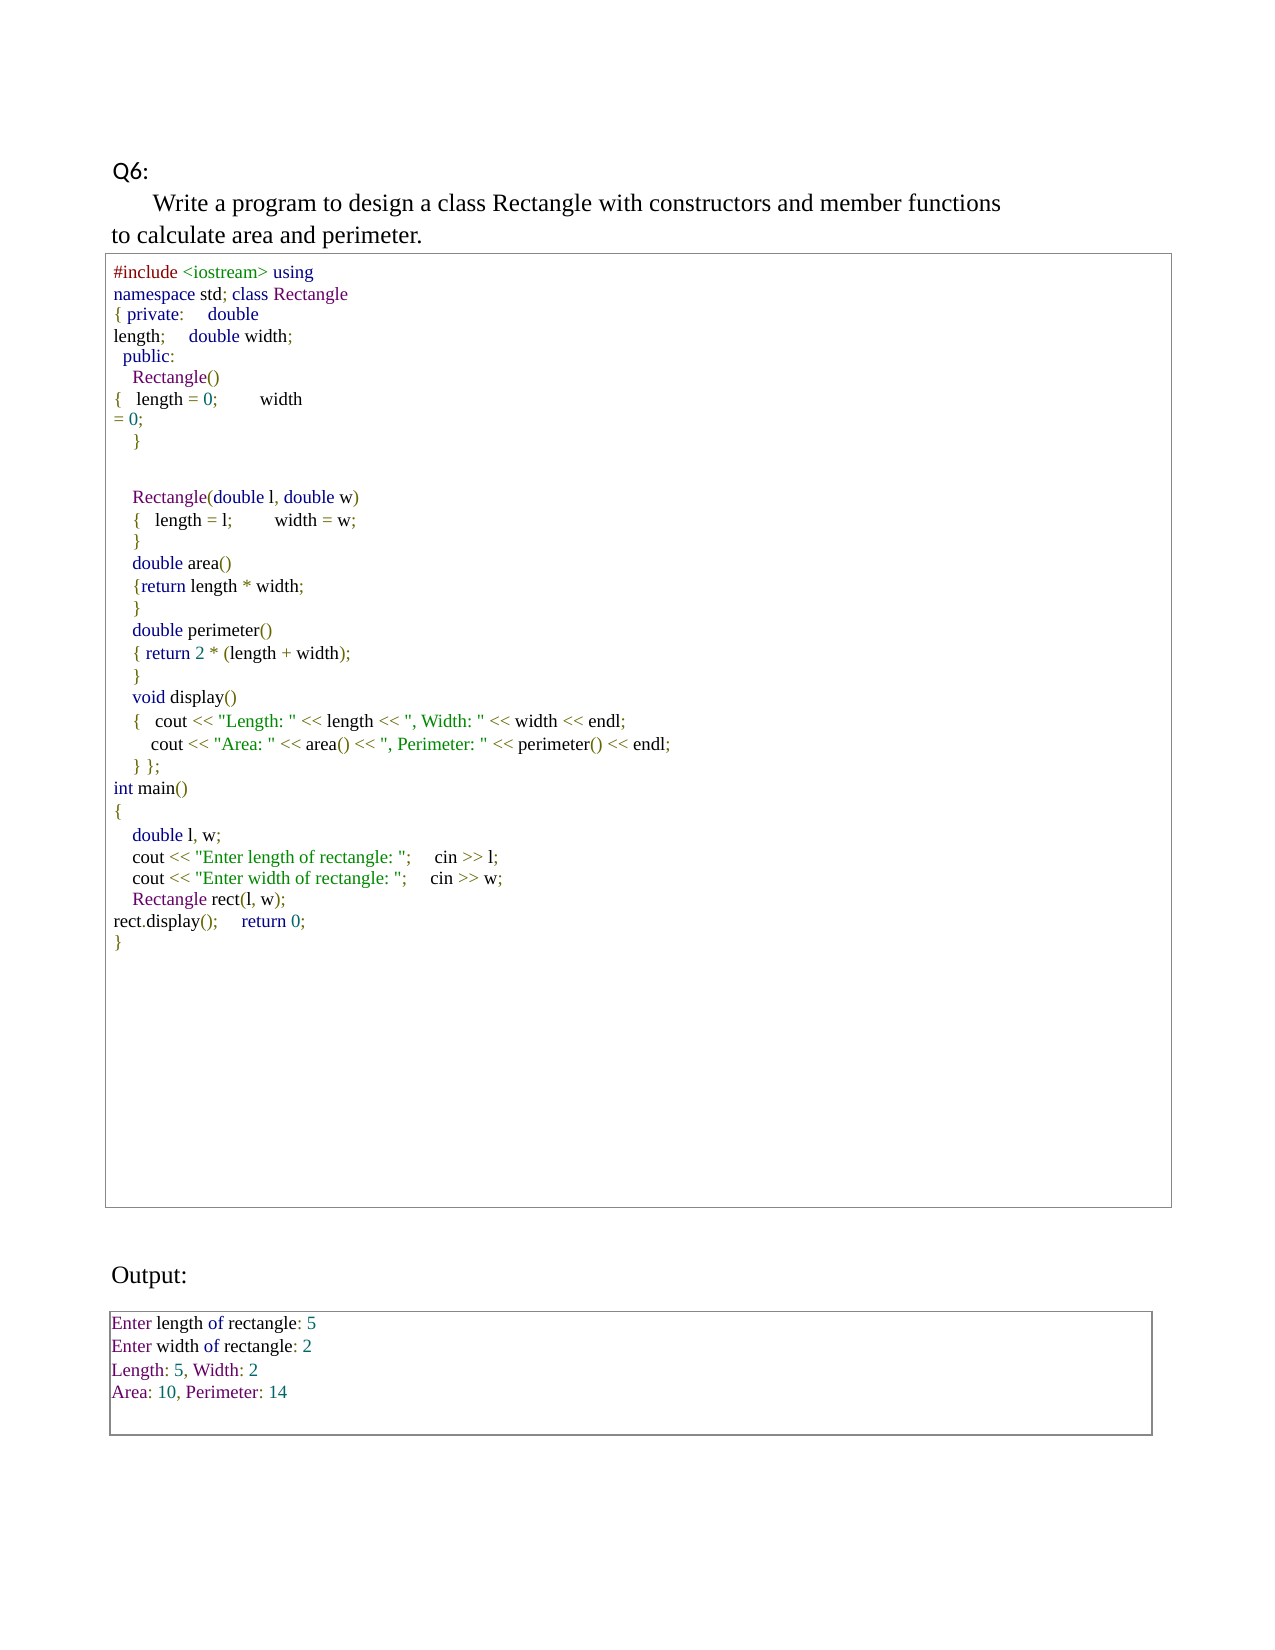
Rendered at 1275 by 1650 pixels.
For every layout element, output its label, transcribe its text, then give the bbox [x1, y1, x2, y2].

table_header #include <iostream> using namespace std; class Rectangle { private: double length; double width; public: Rectangle() { length = 0; width = 0; } Rectangle(double l, double w) { length = l; width = w; } double area() {return length * width; } double perimeter() { return 2 * (length + width); } void display() { cout << "Length: " << length << ", Width: " << width << endl; cout << "Area: " << area() << ", Perimeter: " << perimeter() << endl; } }; int main() { double l, w; cout << "Enter length of rectangle: "; cin >> l; cout << "Enter width of rectangle: "; cin >> w; Rectangle rect(l, w); rect.display(); return 0; } [106, 254, 1171, 1207]
text Area: 10, Perimeter: 14 [111, 1380, 1151, 1403]
text Output: [111, 1260, 1151, 1289]
text Length: 5, Width: 2 [111, 1357, 1151, 1380]
text Enter width of rectangle: 2 [111, 1334, 1151, 1357]
text Enter length of rectangle: 5 [111, 1312, 1151, 1334]
text Write a program to design a class Rectangle with constructors and member functions to calculate area and perimeter. [111, 188, 1014, 249]
